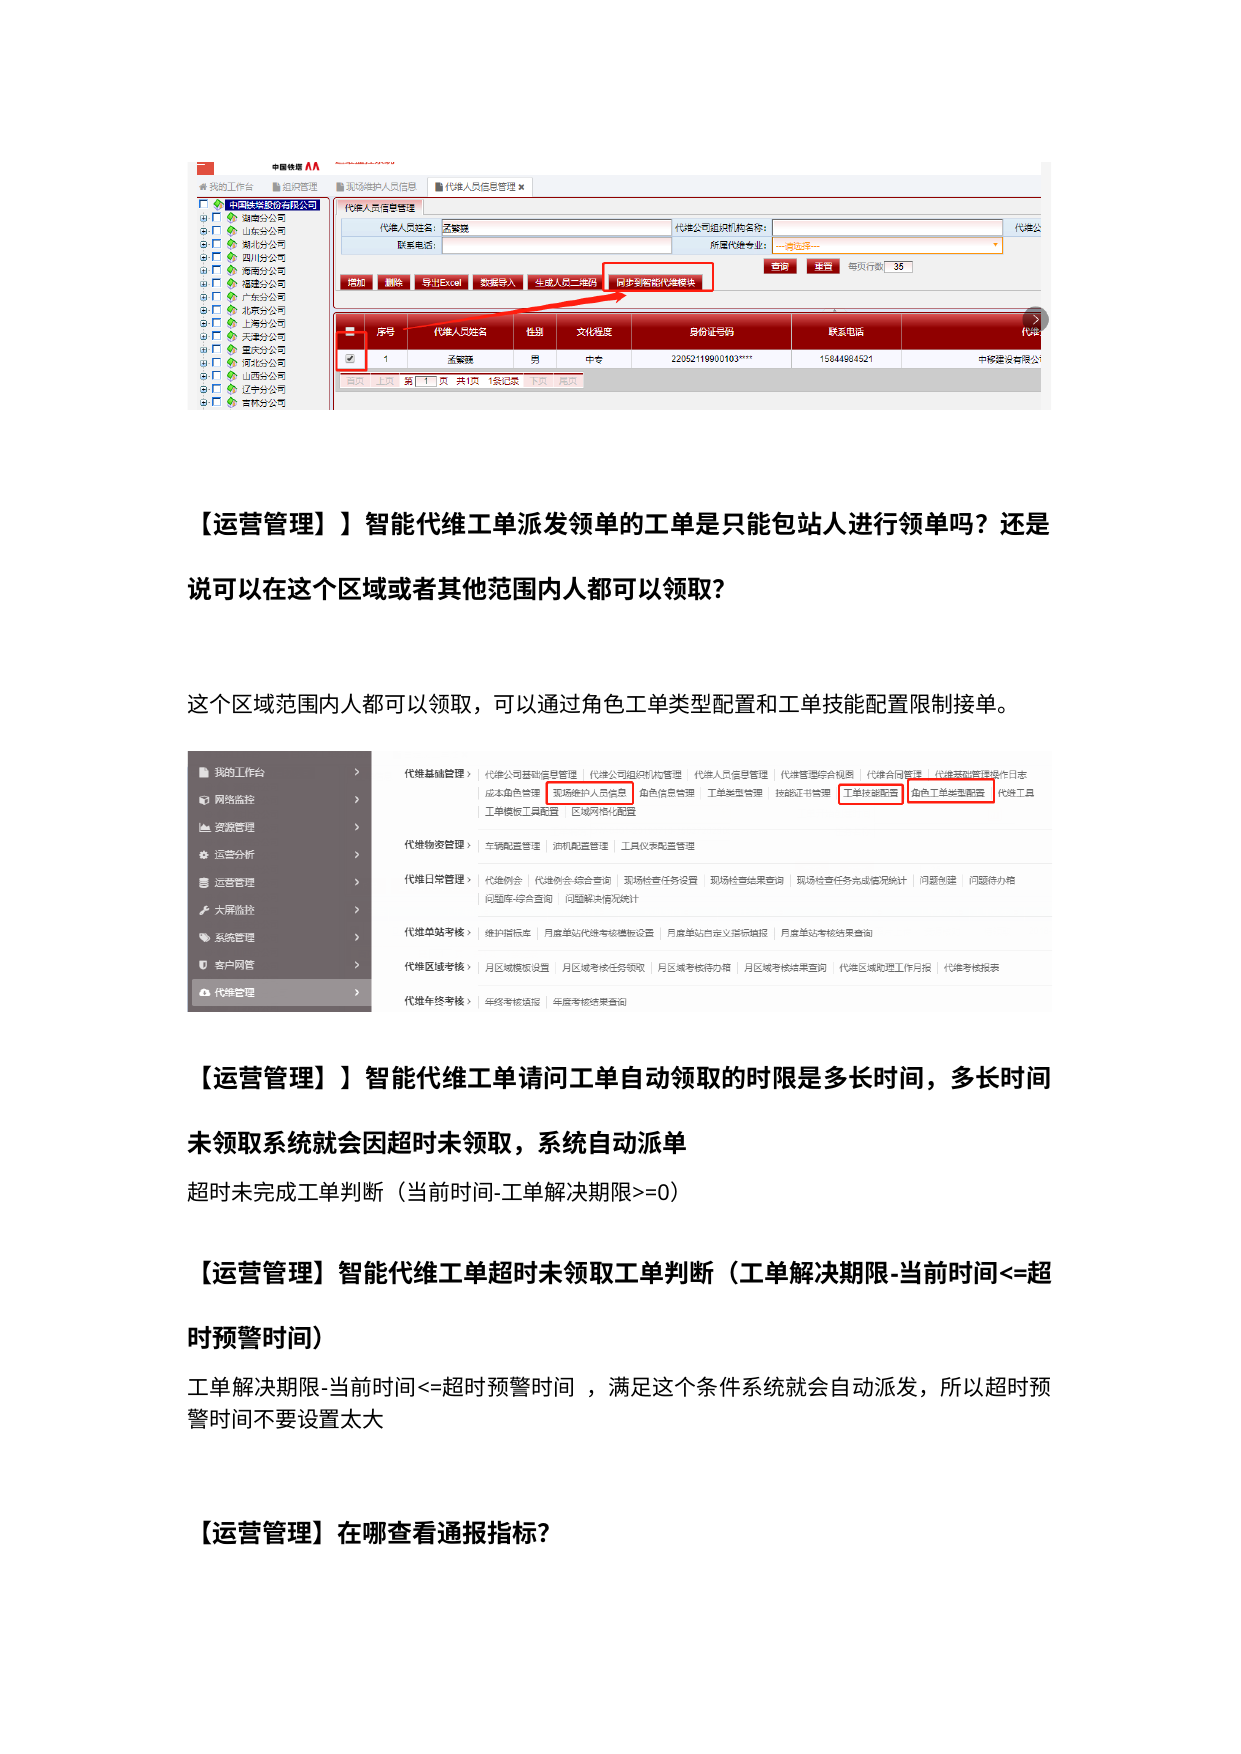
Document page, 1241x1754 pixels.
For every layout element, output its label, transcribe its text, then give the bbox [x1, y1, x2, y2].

text 【运营管理】智能代维工单超时未领取工单判断（工单解决期限-当前时间<=超时预警时间） [187, 1239, 1053, 1369]
picture [187, 162, 1052, 410]
text 这个区域范围内人都可以领取，可以通过角色工单类型配置和工单技能配置限制接单。 [187, 687, 1053, 719]
picture [187, 751, 1053, 1012]
text 【运营管理】】智能代维工单请问工单自动领取的时限是多长时间，多长时间未领取系统就会因超时未领取，系统自动派单 [187, 1044, 1053, 1174]
text 超时未完成工单判断（当前时间-工单解决期限>=0） [187, 1174, 1053, 1207]
text 【运营管理】在哪查看通报指标？ [187, 1499, 1053, 1564]
text 工单解决期限-当前时间<=超时预警时间 ，满足这个条件系统就会自动派发，所以超时预警时间不要设置太大 [187, 1369, 1053, 1434]
subtitle 【运营管理】】智能代维工单派发领单的工单是只能包站人进行领单吗？还是说可以在这个区域或者其他范围内人都可以领取？ [187, 490, 1053, 620]
